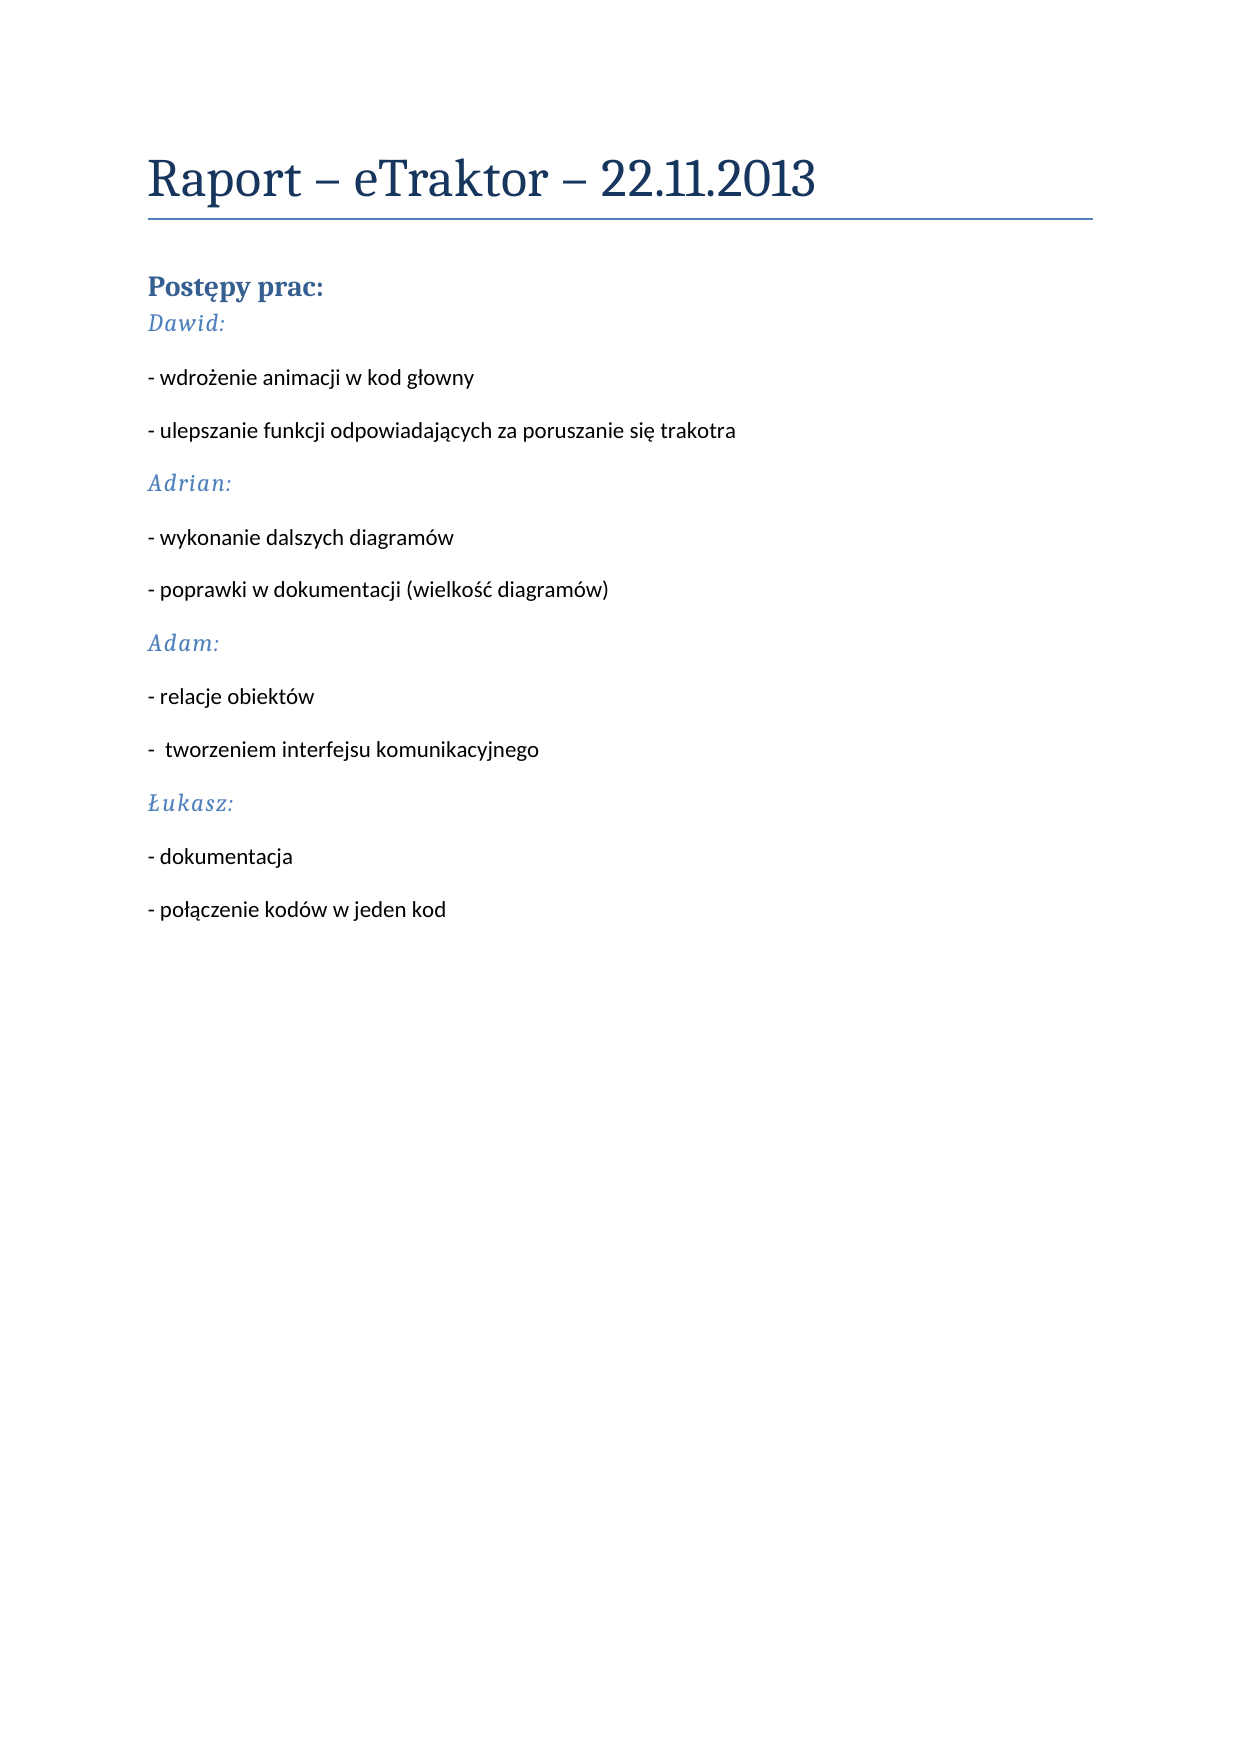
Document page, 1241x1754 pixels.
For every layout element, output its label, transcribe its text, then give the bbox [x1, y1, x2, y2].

text - relacje obiektów [148, 682, 1093, 711]
text - wdrożenie animacji w kod głowny [148, 363, 1093, 391]
text - dokumentacja [148, 842, 1093, 870]
title Raport – eTraktor – 22.11.2013 [148, 148, 1093, 218]
subtitle Adrian: [148, 469, 1093, 497]
subtitle Postępy prac: [148, 270, 1093, 304]
subtitle Adam: [148, 629, 1093, 657]
text - poprawki w dokumentacji (wielkość diagramów) [148, 576, 1093, 604]
text - tworzeniem interfejsu komunikacyjnego [148, 736, 1093, 763]
text - ulepszanie funkcji odpowiadających za poruszanie się trakotra [148, 416, 1093, 444]
subtitle Dawid: [148, 309, 1093, 338]
subtitle Łukasz: [148, 788, 1093, 817]
text - wykonanie dalszych diagramów [148, 523, 1093, 551]
text - połączenie kodów w jeden kod [148, 895, 1093, 923]
